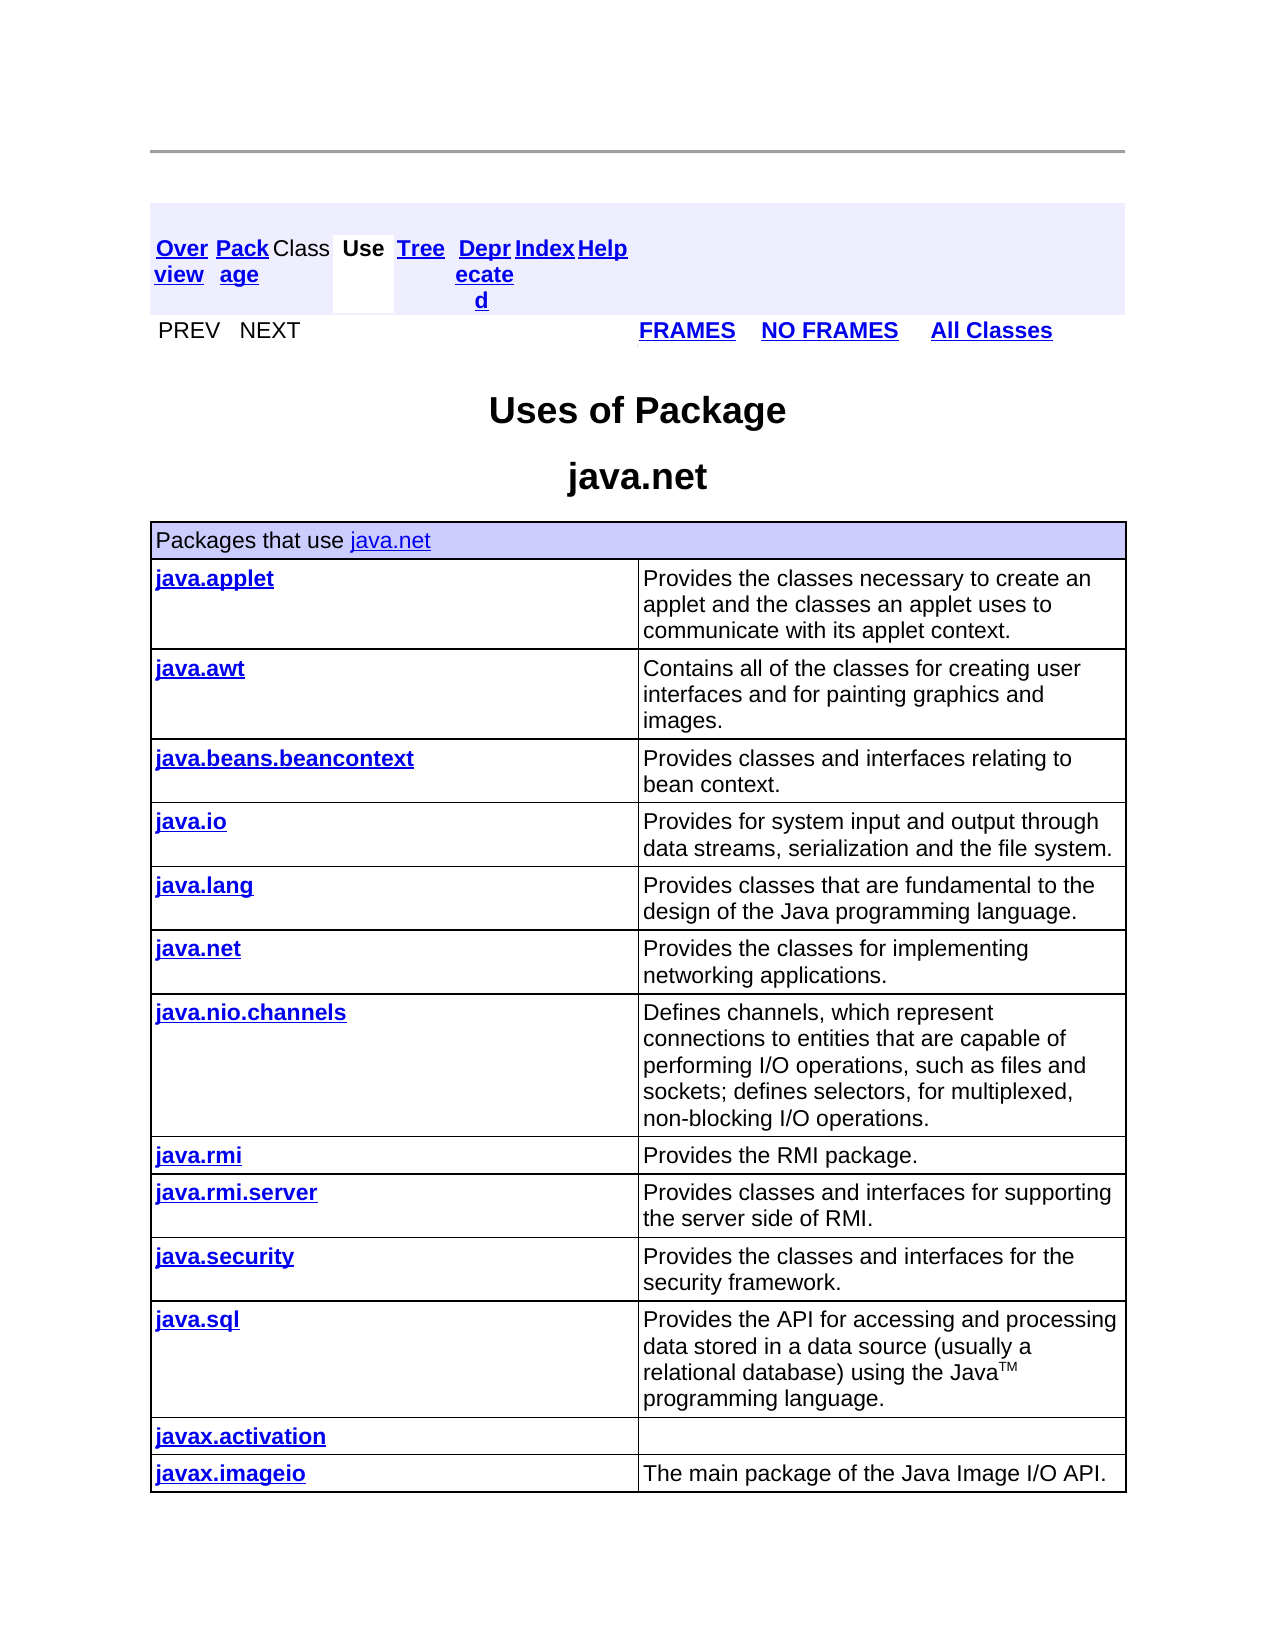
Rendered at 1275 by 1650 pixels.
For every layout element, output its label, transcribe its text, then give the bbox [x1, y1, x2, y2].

table_cell Provides the classes necessary to create an applet and the classes an applet uses to communicate with its applet context. [639, 560, 1125, 648]
table_cell java.nio.channels [152, 995, 638, 1136]
table_cell Provides the classes for implementing networking applications. [639, 931, 1125, 993]
table_cell Provides the classes and interfaces for the security framework. [639, 1238, 1125, 1300]
table_cell java.applet [152, 560, 638, 648]
table_cell Provides classes that are fundamental to the design of the Java programming language. [639, 867, 1125, 929]
table_cell The main package of the Java Image I/O API. [639, 1455, 1125, 1491]
table_cell java.lang [152, 867, 638, 929]
table_cell Provides classes and interfaces relating to bean context. [639, 740, 1125, 802]
table_cell java.beans.beancontext [152, 740, 638, 802]
table_cell Defines channels, which represent connections to entities that are capable of performing I/O operations, such as files and sockets; defines selectors, for multiplexed, non-blocking I/O operations. [639, 995, 1125, 1136]
table_cell java.net [152, 931, 638, 993]
table_cell FRAMES NO FRAMES All Classes [638, 315, 1125, 345]
text java.net [150, 454, 1125, 497]
table_cell java.io [152, 803, 638, 866]
text Uses of Package [150, 388, 1125, 431]
table_cell PREV NEXT [150, 315, 637, 345]
table_cell java.sql [152, 1302, 638, 1416]
table_cell [639, 1418, 1125, 1454]
table_header Packages that use java.net [152, 523, 1125, 558]
table_header [150, 203, 1125, 315]
table_cell javax.activation [152, 1418, 638, 1454]
table_cell java.security [152, 1238, 638, 1300]
table_cell Provides for system input and output through data streams, serialization and the file system. [639, 803, 1125, 866]
table_cell Provides classes and interfaces for supporting the server side of RMI. [639, 1175, 1125, 1236]
table_cell java.rmi.server [152, 1175, 638, 1236]
table_cell Provides the API for accessing and processing data stored in a data source (usually a relational database) using the JavaTM programming language. [639, 1302, 1125, 1416]
table_cell Provides the RMI package. [639, 1137, 1125, 1173]
table_cell javax.imageio [152, 1455, 638, 1491]
table_cell java.awt [152, 650, 638, 738]
table_cell java.rmi [152, 1137, 638, 1173]
table_cell Contains all of the classes for creating user interfaces and for painting graphics and images. [639, 650, 1125, 738]
